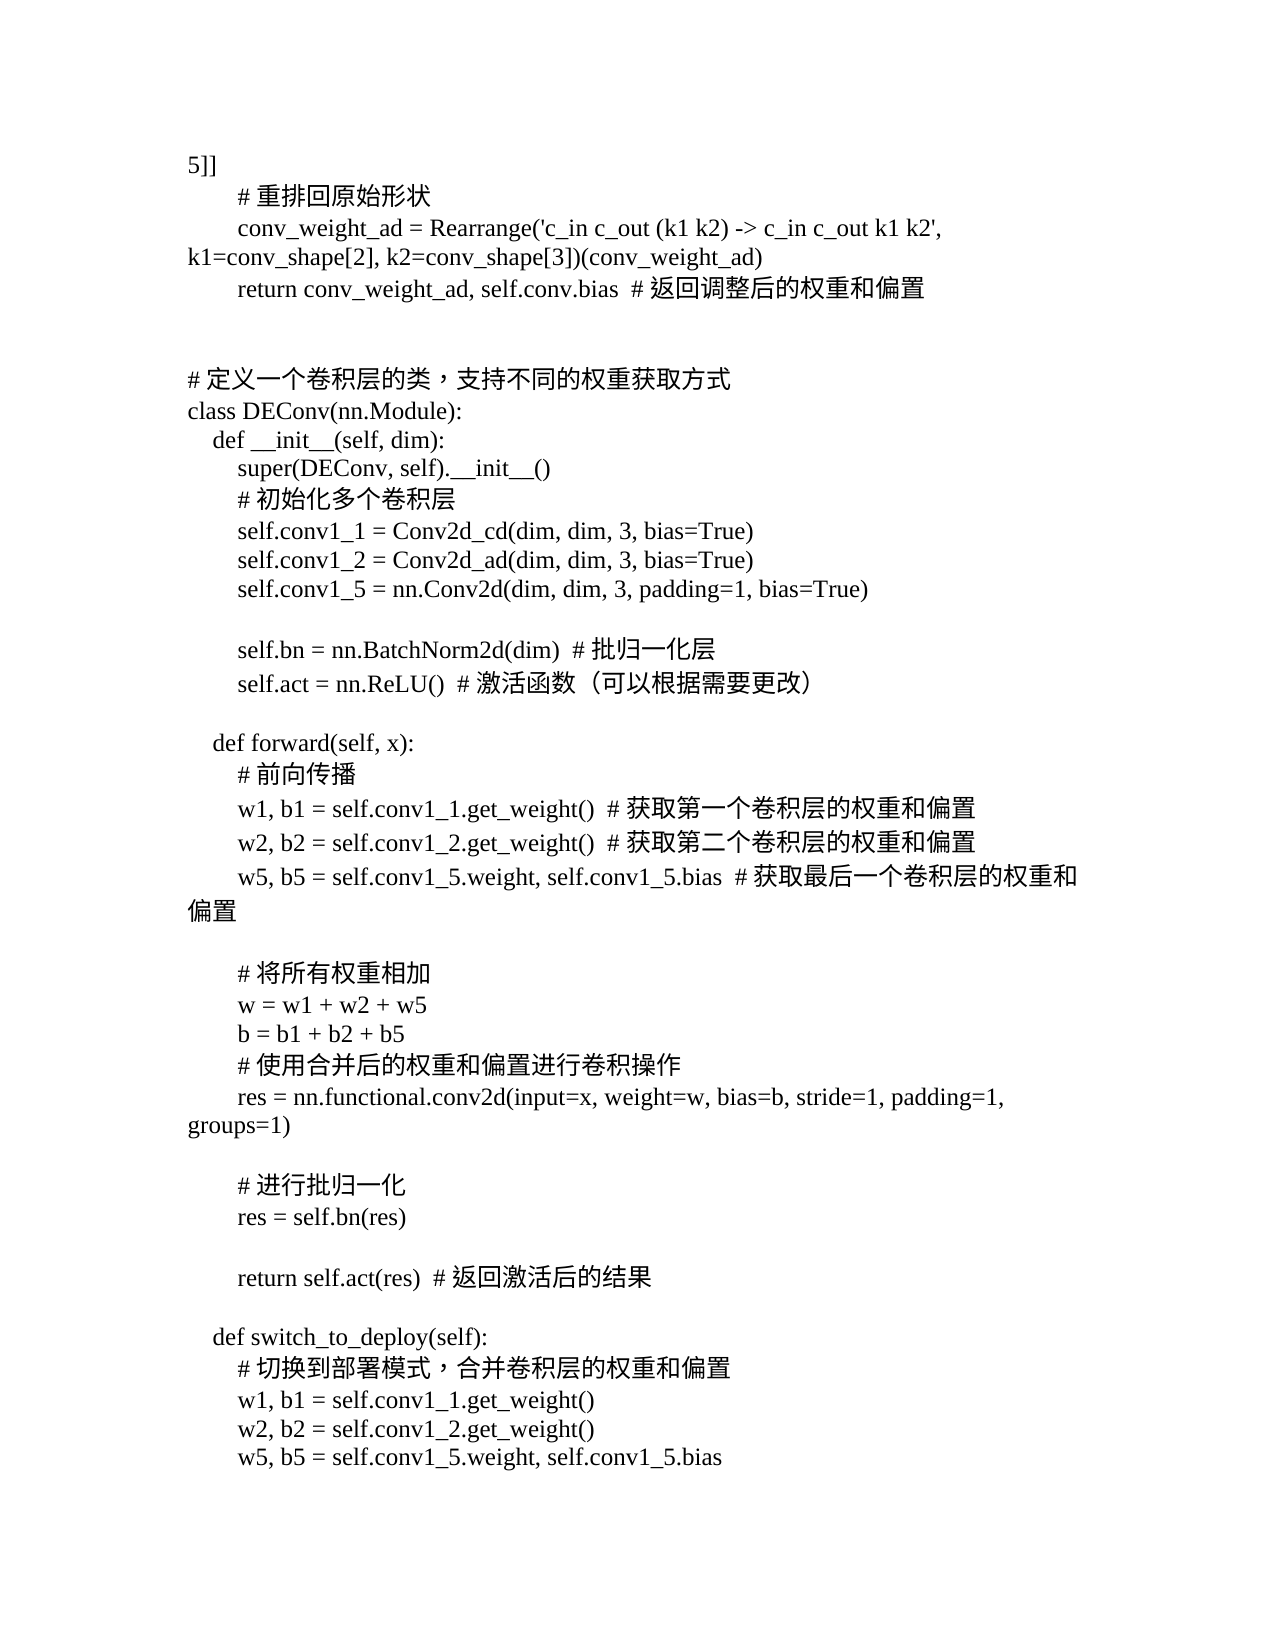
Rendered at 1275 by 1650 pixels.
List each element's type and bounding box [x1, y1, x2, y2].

text [187, 150, 1087, 1500]
